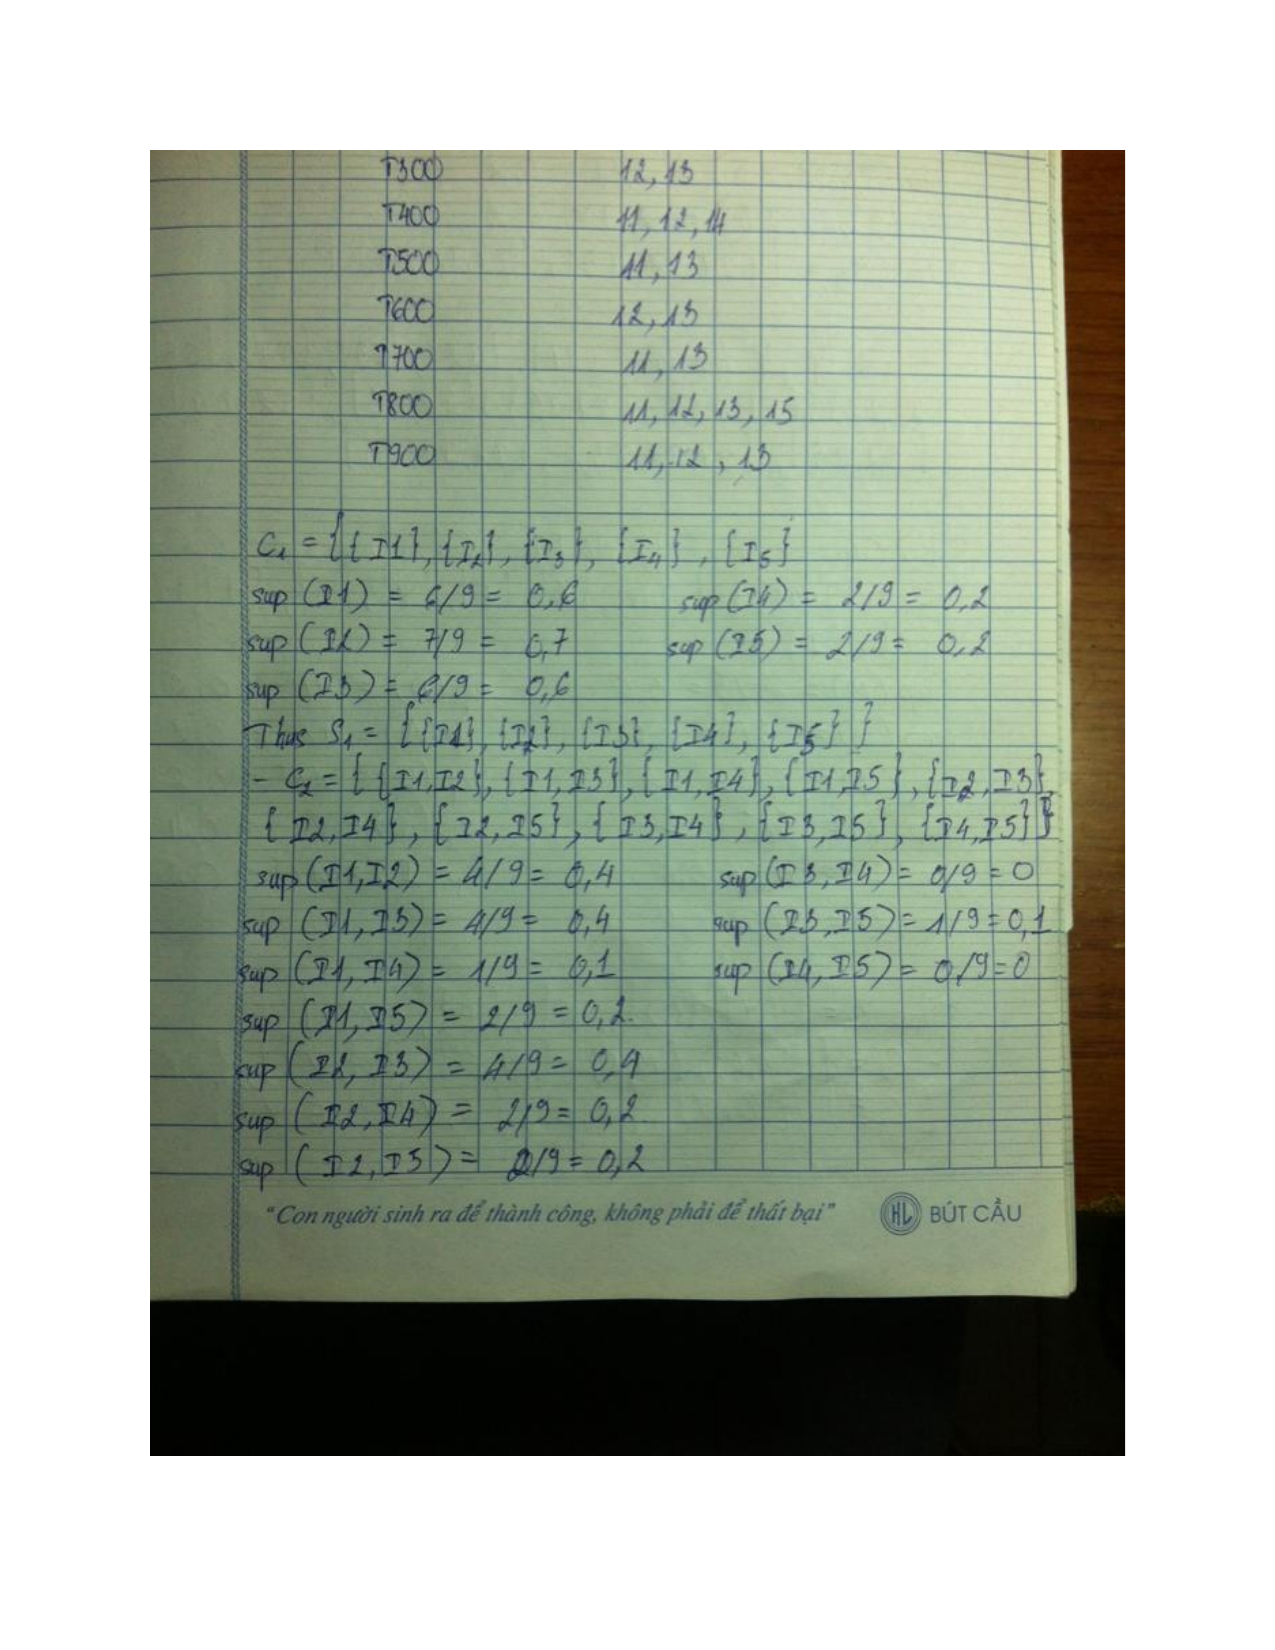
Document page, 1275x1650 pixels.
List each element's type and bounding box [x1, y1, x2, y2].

picture [150, 150, 1125, 1456]
